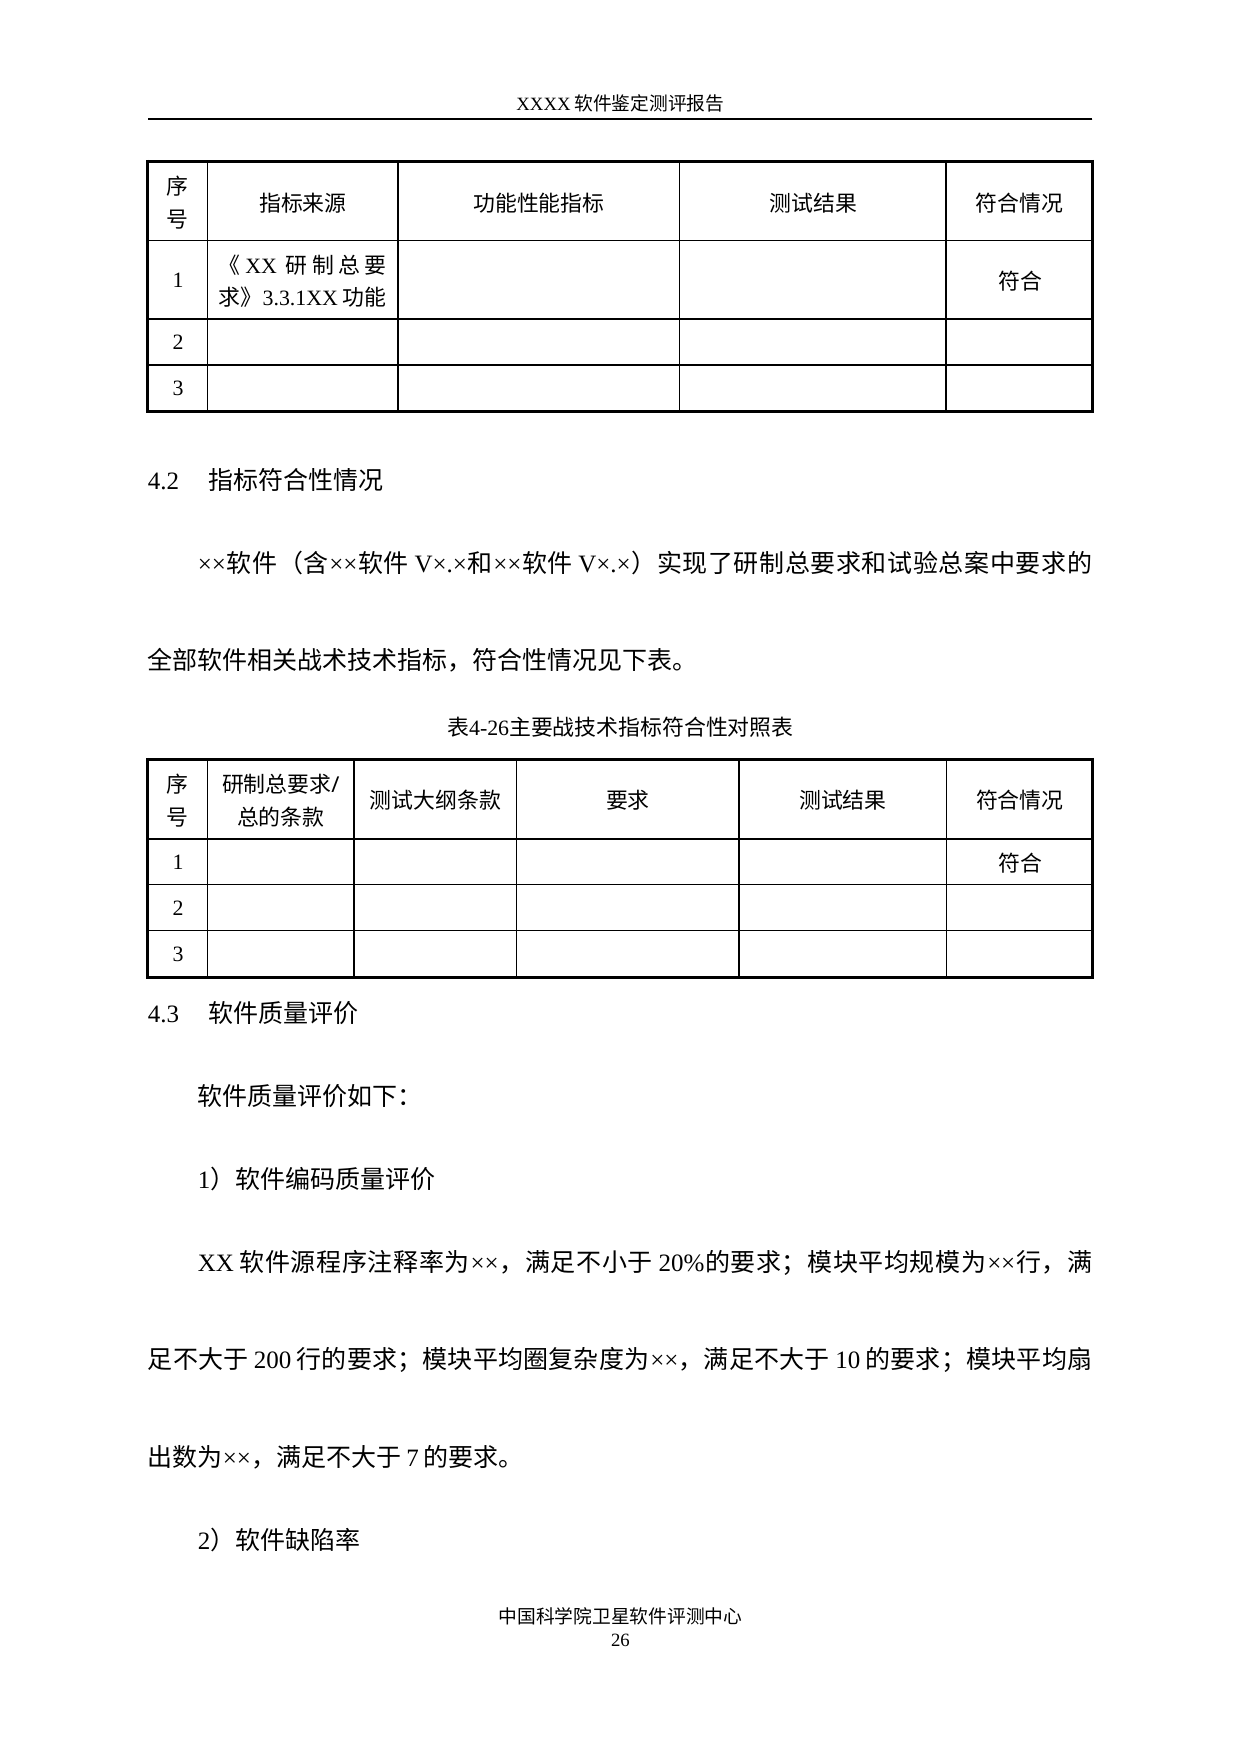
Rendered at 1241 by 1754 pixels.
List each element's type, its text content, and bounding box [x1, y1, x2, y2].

subtitle 软件质量评价 [148, 979, 1092, 1044]
